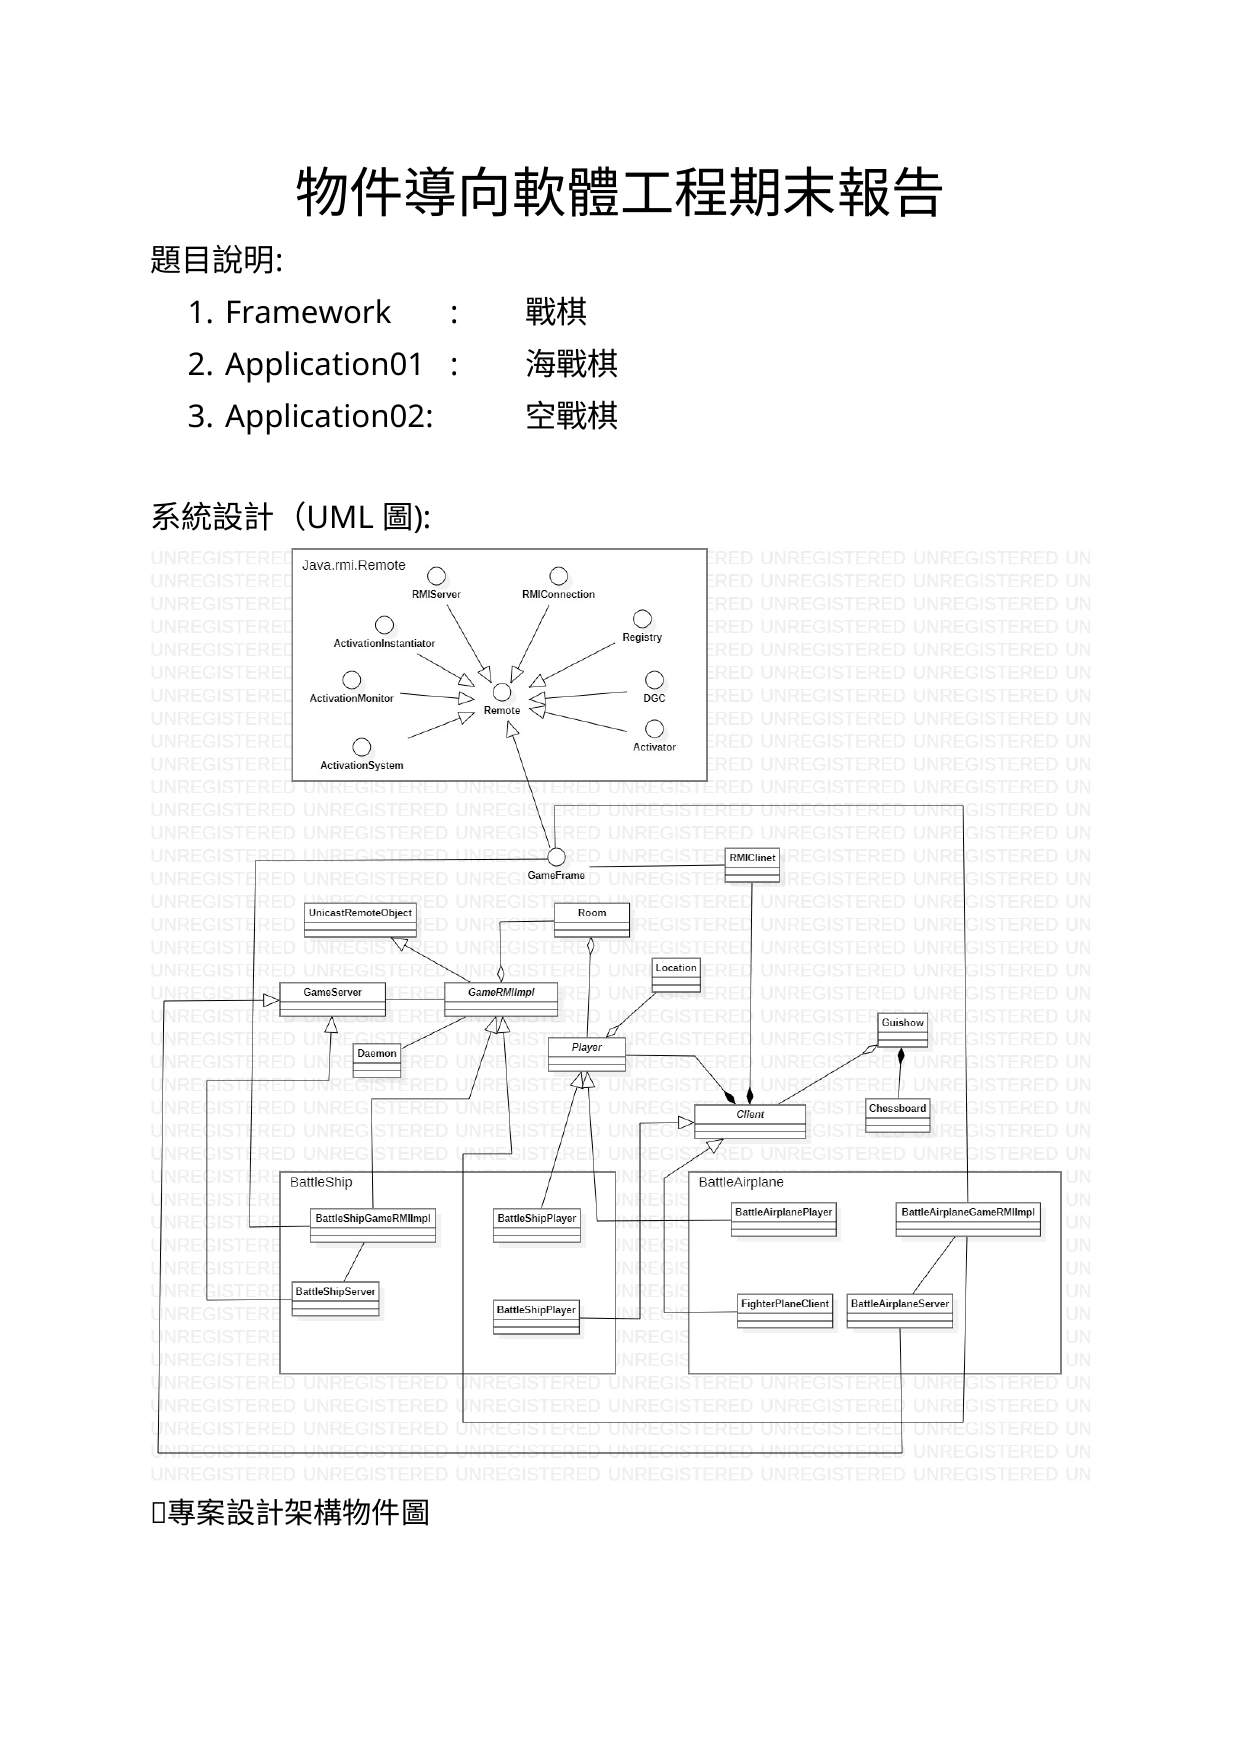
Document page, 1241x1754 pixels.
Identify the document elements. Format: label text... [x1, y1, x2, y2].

list Application02: 空戰棋 [187, 391, 1090, 437]
text 系統設計（UML 圖): 🔺專案設計架構物件圖 [150, 1484, 1090, 1532]
picture [150, 541, 1091, 1484]
text 系統設計（UML 圖): 🔺專案設計架構物件圖 [150, 492, 1090, 541]
list Application01 : 海戰棋 [187, 339, 1090, 384]
list Framework : 戰棋 [187, 287, 1090, 332]
title 物件導向軟體工程期末報告 [150, 150, 1090, 228]
text 題目說明: [150, 235, 1090, 280]
